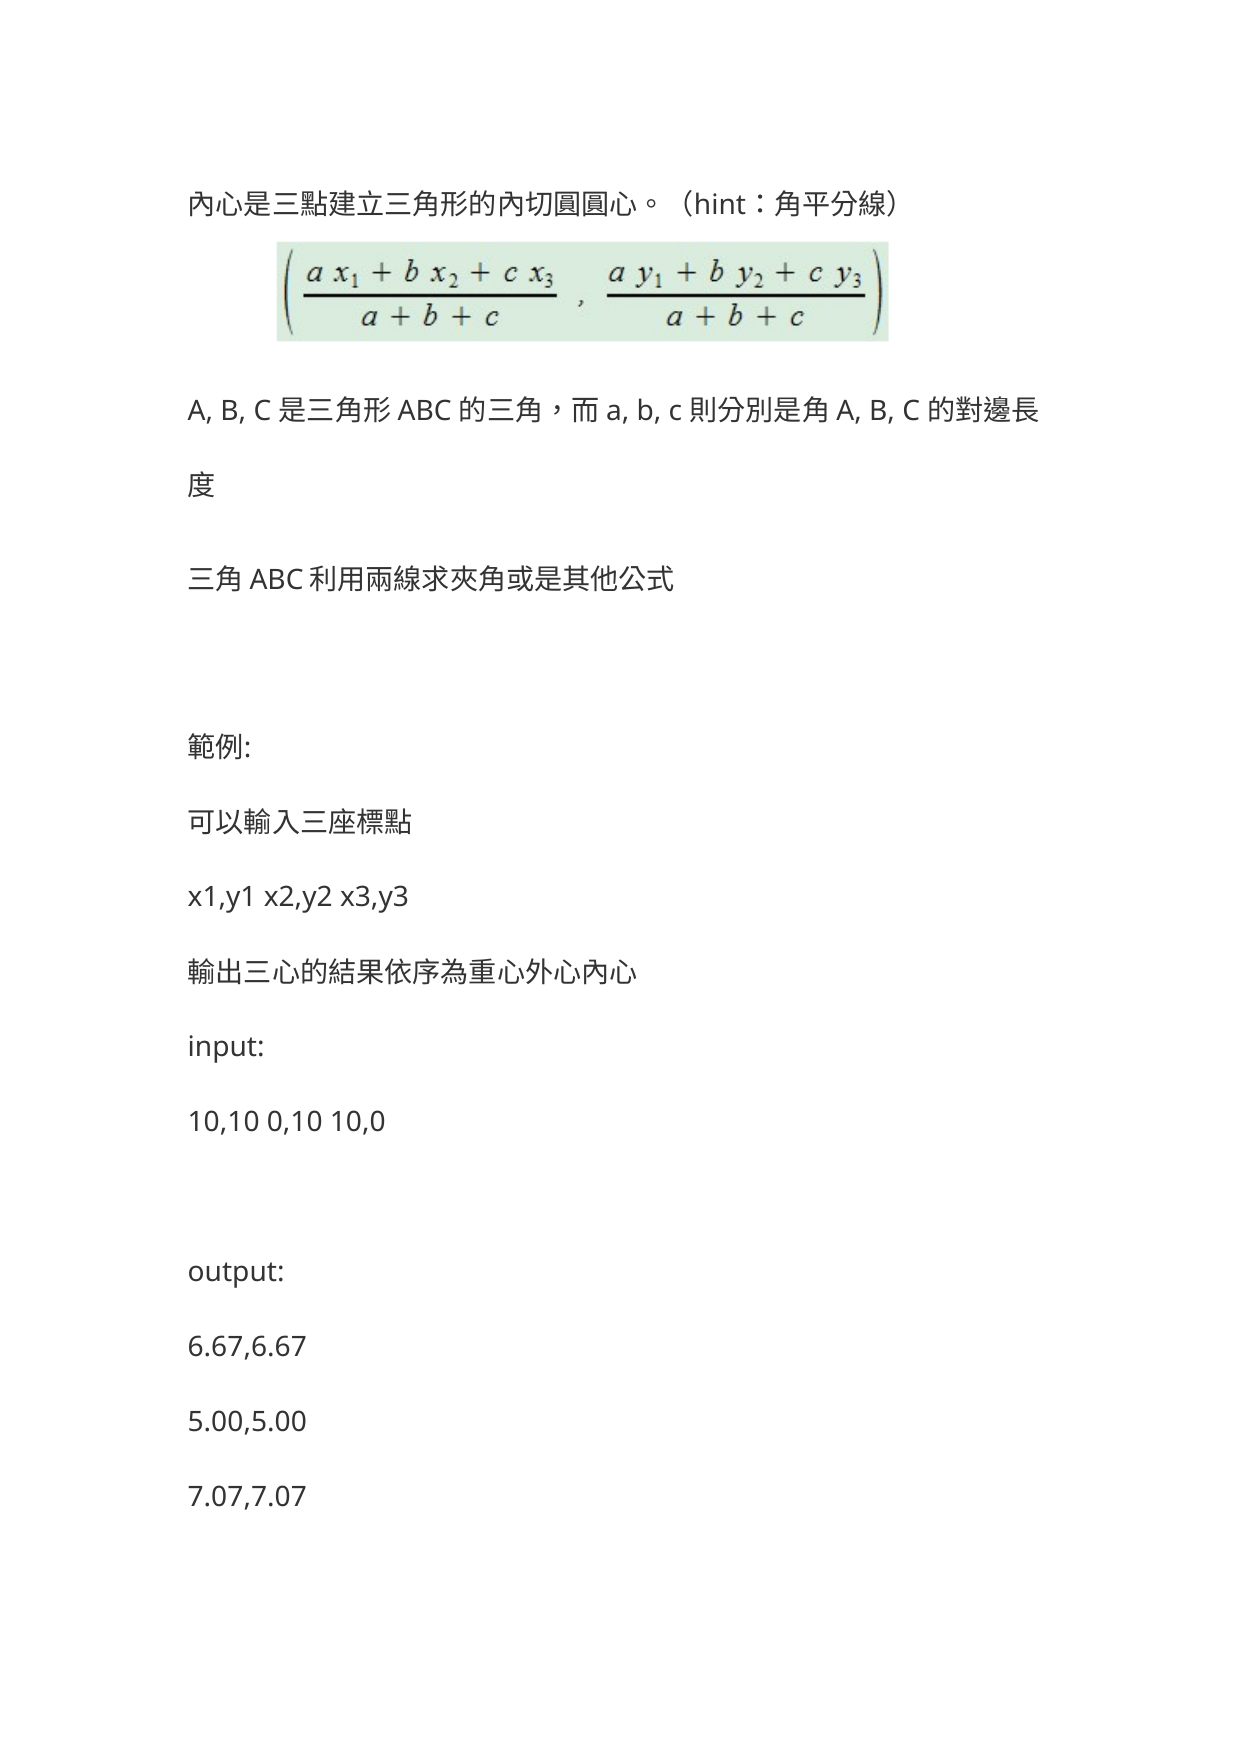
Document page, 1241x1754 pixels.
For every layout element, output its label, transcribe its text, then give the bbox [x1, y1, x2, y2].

text 範例: 可以輸入三座標點 x1,y1 x2,y2 x3,y3 輸出三心的結果依序為重心外心內心 input: 10,10 0,10 10,0 output: 6.67,6.67 5.00,5.00 7.07,7.07 [187, 633, 1053, 1533]
text A, B, C 是三角形 ABC 的三角，而 a, b, c 則分別是角 A, B, C 的對邊長度 [187, 371, 1053, 521]
text 三角ABC利用兩線求夾角或是其他公式 [187, 539, 1053, 614]
picture [274, 239, 892, 351]
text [187, 164, 1053, 352]
